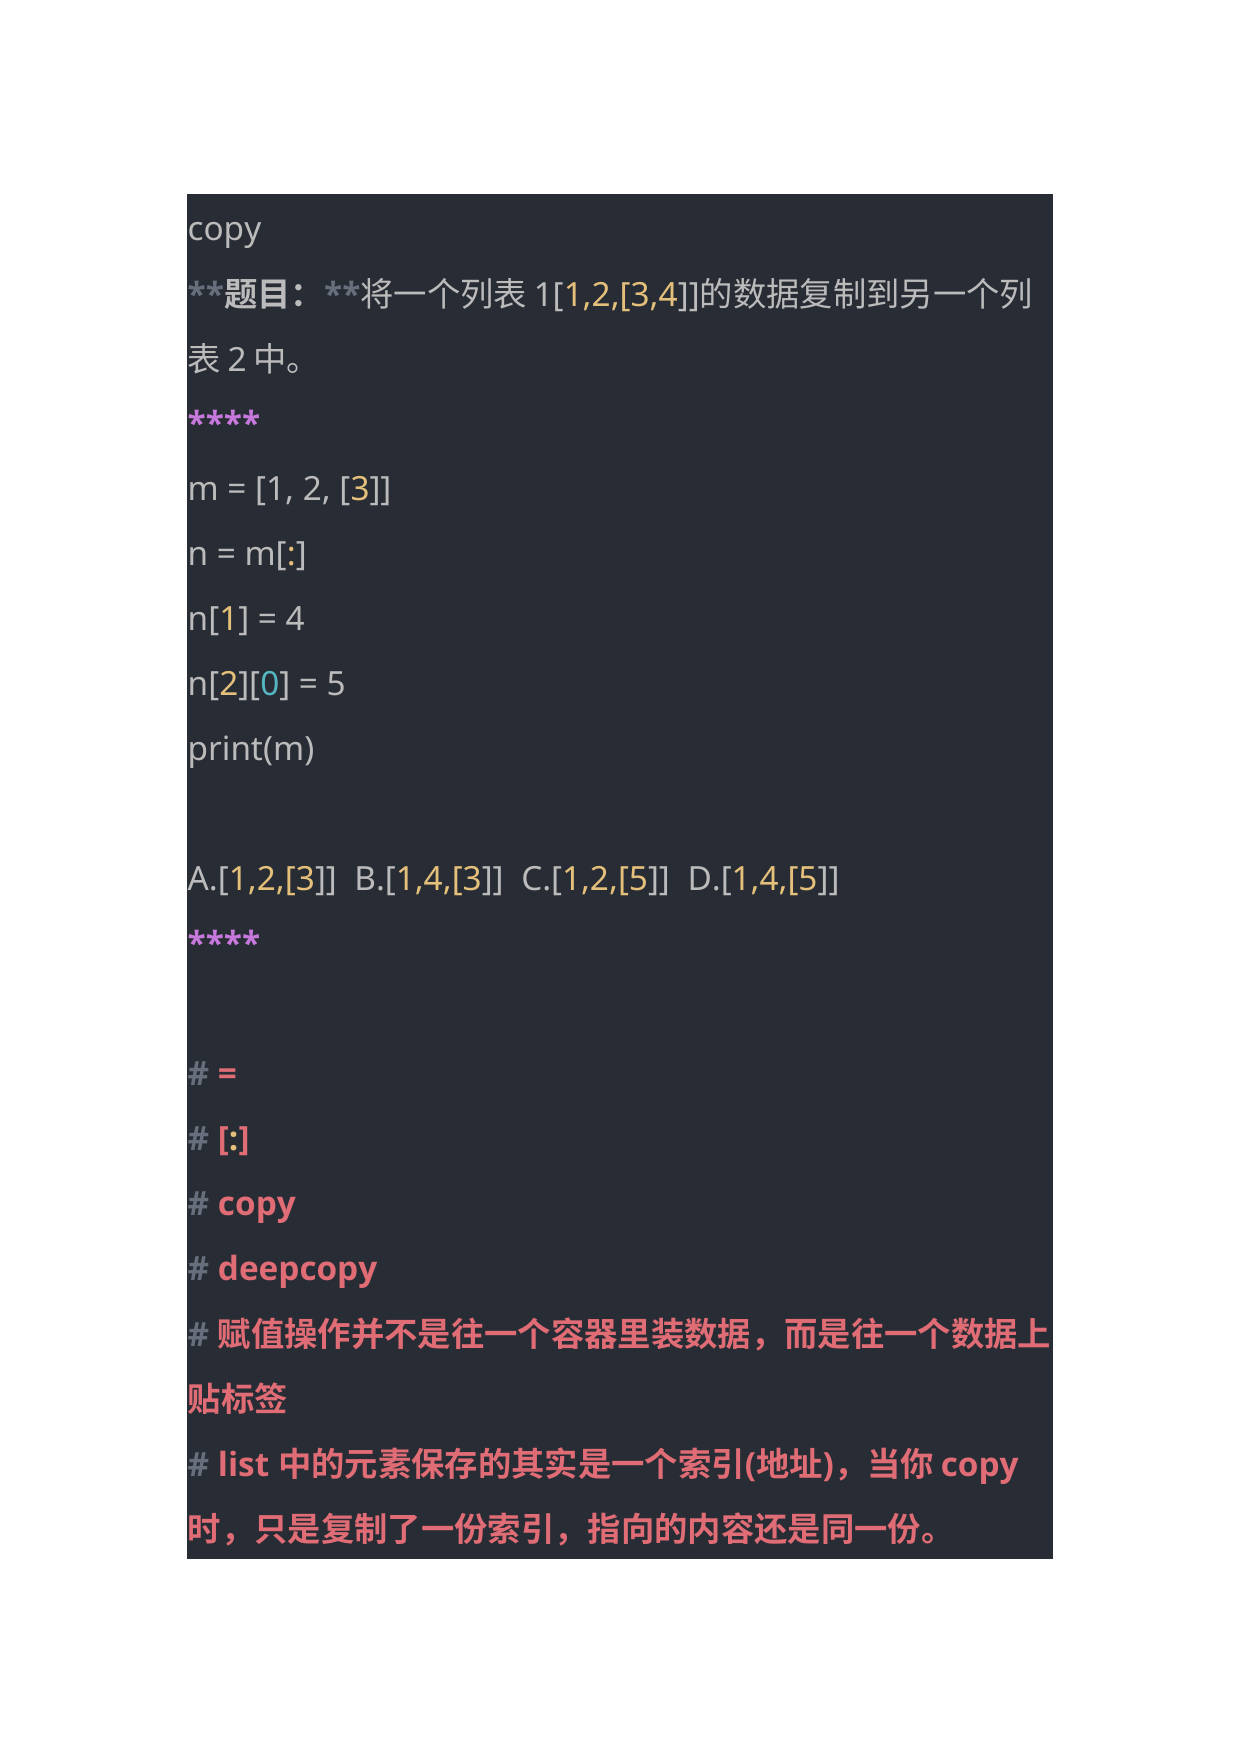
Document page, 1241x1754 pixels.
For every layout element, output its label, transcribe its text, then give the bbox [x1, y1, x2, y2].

text print(m) [187, 714, 1053, 779]
text n[1] = 4 [187, 584, 1053, 649]
text # copy [187, 1169, 1053, 1234]
text # = [187, 1039, 1053, 1104]
text # list 中的元素保存的其实是一个索引(地址)，当你copy时，只是复制了一份索引，指向的内容还是同一份。 [187, 1429, 1053, 1559]
text m = [1, 2, [3]] [187, 454, 1053, 519]
text n = m[:] [187, 519, 1053, 584]
text copy [187, 194, 1053, 259]
text **题目：**将一个列表1[1,2,[3,4]]的数据复制到另一个列表2中。 [187, 259, 1053, 389]
text **** [187, 389, 1053, 454]
text A.[1,2,[3]] B.[1,4,[3]] C.[1,2,[5]] D.[1,4,[5]] [187, 844, 1053, 909]
text # 赋值操作并不是往一个容器里装数据，而是往一个数据上贴标签 [187, 1299, 1053, 1429]
text n[2][0] = 5 [187, 649, 1053, 714]
text **** [187, 909, 1053, 974]
text # deepcopy [187, 1234, 1053, 1299]
text # [:] [187, 1104, 1053, 1169]
